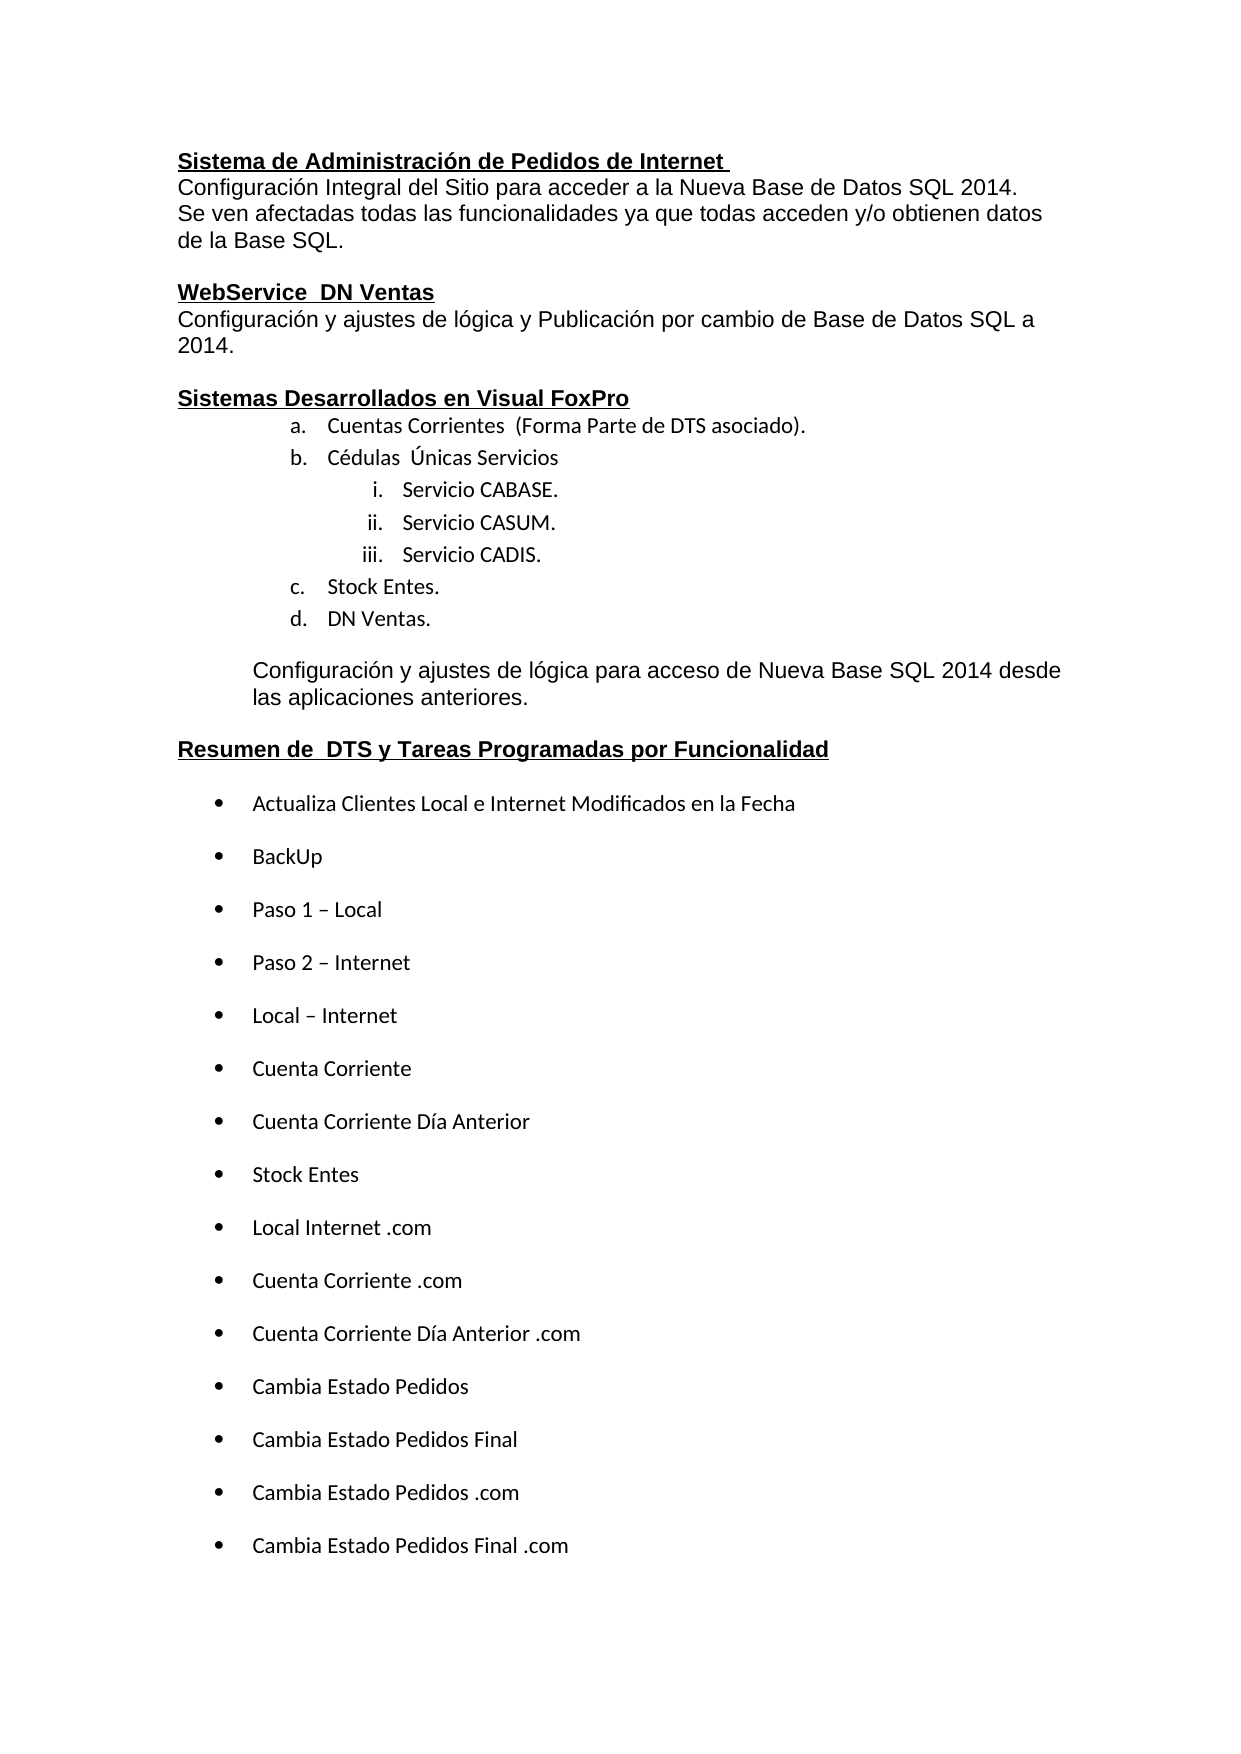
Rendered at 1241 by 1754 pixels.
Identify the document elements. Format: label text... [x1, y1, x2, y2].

text Sistema de Administración de Pedidos de Internet [177, 148, 1063, 174]
text WebService DN Ventas [177, 279, 1063, 306]
list Paso 1 – Local [215, 895, 1063, 923]
text Resumen de DTS y Tareas Programadas por Funcionalidad [177, 736, 1063, 763]
list Servicio CADIS. [383, 540, 1063, 568]
list Cuenta Corriente [215, 1054, 1063, 1082]
list Paso 2 – Internet [215, 948, 1063, 976]
list Cédulas Únicas Servicios [290, 443, 1063, 471]
text Configuración y ajustes de lógica y Publicación por cambio de Base de Datos SQL a 2014. [177, 306, 1063, 358]
list Cuenta Corriente .com [215, 1266, 1063, 1294]
text Sistemas Desarrollados en Visual FoxPro [177, 385, 1063, 411]
list Cambia Estado Pedidos [215, 1372, 1063, 1400]
list Servicio CASUM. [383, 508, 1063, 536]
list BackUp [215, 842, 1063, 870]
text Configuración y ajustes de lógica para acceso de Nueva Base SQL 2014 desde las aplicaciones anteriores. [252, 657, 1063, 710]
list Servicio CABASE. [383, 476, 1063, 503]
list Local – Internet [215, 1001, 1063, 1029]
list Cambia Estado Pedidos Final .com [215, 1531, 1063, 1559]
list DN Ventas. [290, 604, 1063, 632]
list Local Internet .com [215, 1213, 1063, 1241]
list Cambia Estado Pedidos Final [215, 1425, 1063, 1453]
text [177, 174, 1063, 200]
list Cuenta Corriente Día Anterior .com [215, 1319, 1063, 1347]
list Stock Entes. [290, 572, 1063, 600]
list Cambia Estado Pedidos .com [215, 1478, 1063, 1506]
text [177, 200, 1063, 253]
list Cuenta Corriente Día Anterior [215, 1107, 1063, 1135]
list Stock Entes [215, 1160, 1063, 1188]
list Cuentas Corrientes (Forma Parte de DTS asociado). [290, 411, 1063, 439]
list Actualiza Clientes Local e Internet Modificados en la Fecha [215, 789, 1063, 817]
